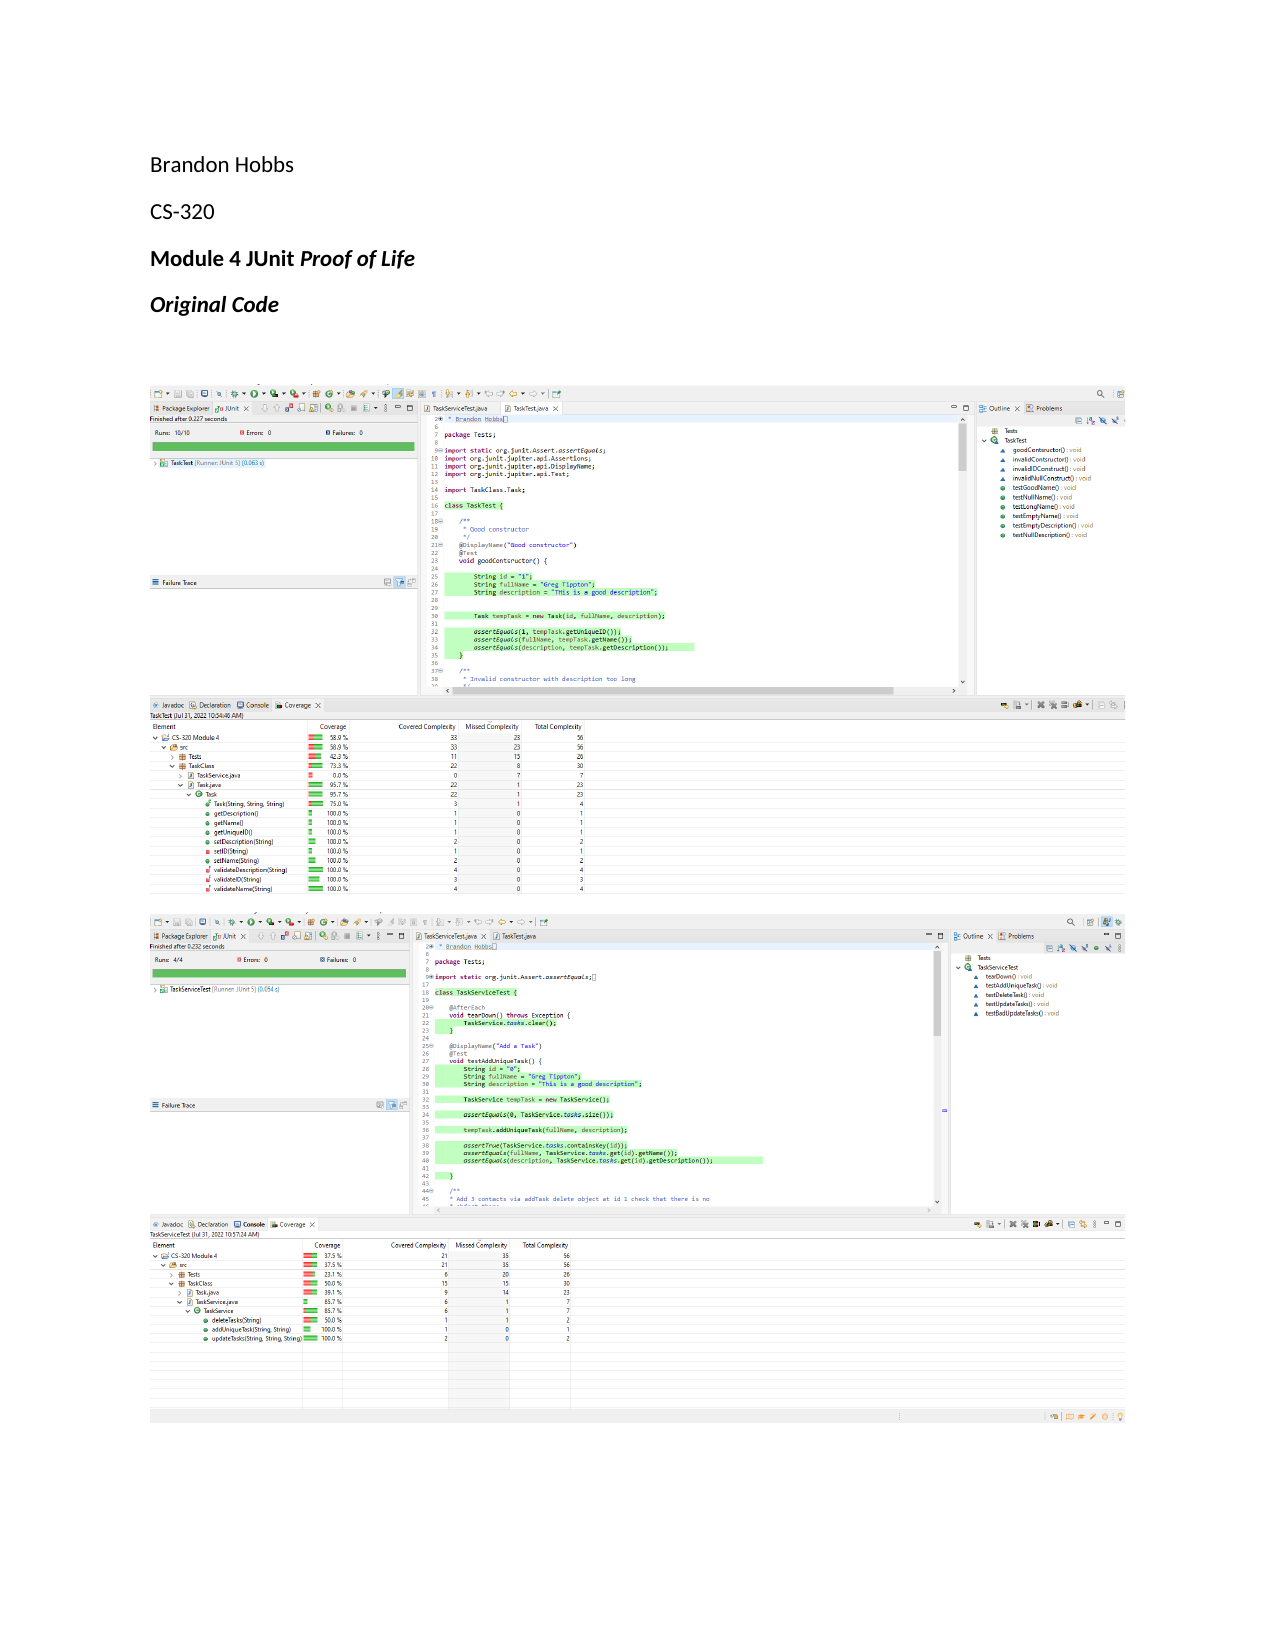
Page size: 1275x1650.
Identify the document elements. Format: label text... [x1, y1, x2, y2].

text Original Code [150, 291, 1125, 319]
text Module 4 JUnit Proof of Life [150, 244, 1125, 272]
text Brandon Hobbs [150, 150, 1125, 178]
text CS-320 [150, 197, 1125, 225]
picture [150, 384, 1125, 894]
picture [150, 912, 1125, 1423]
